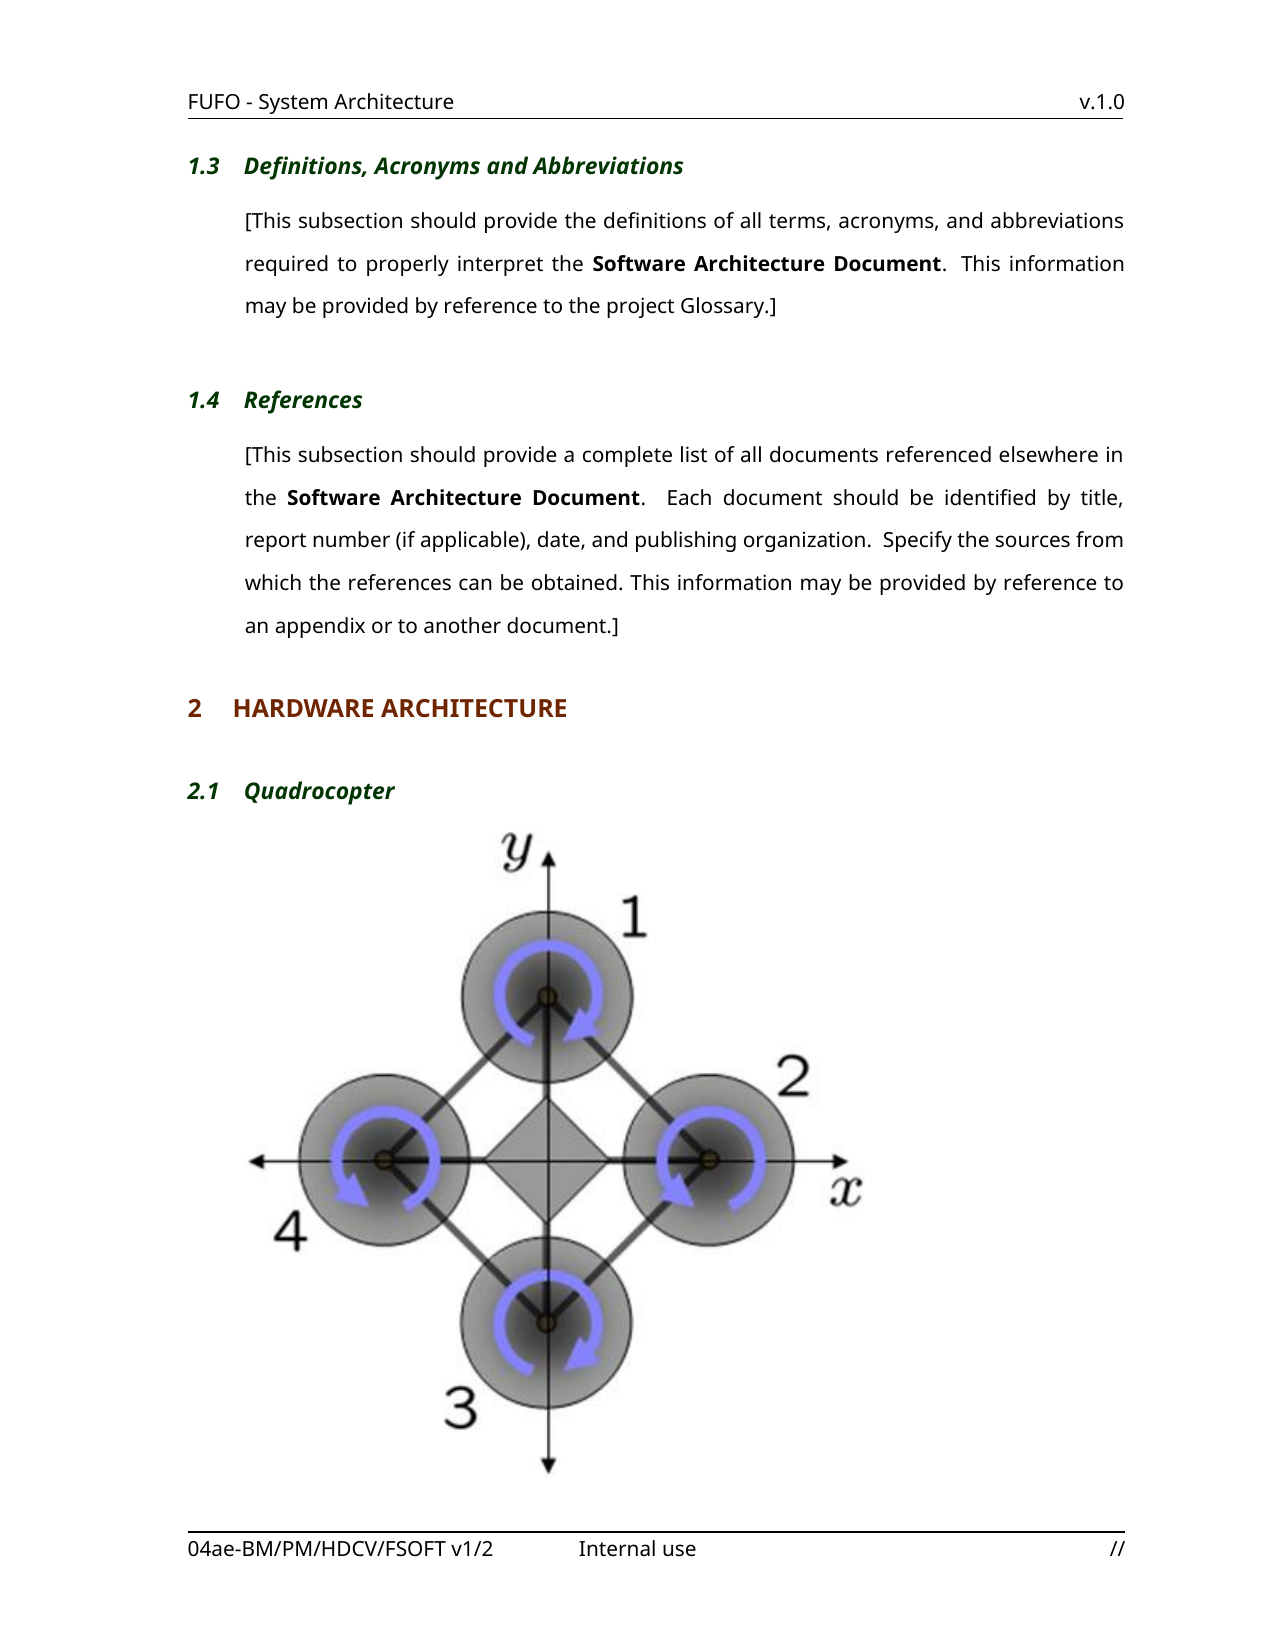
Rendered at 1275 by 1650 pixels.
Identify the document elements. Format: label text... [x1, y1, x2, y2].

picture [244, 831, 865, 1477]
subtitle Quadrocopter [187, 775, 1125, 806]
subtitle Hardware architecture [187, 691, 1125, 725]
subtitle Definitions, Acronyms and Abbreviations [187, 150, 1125, 181]
subtitle References [187, 384, 1125, 415]
text [This subsection should provide a complete list of all documents referenced elsewhere in the Software Architecture Document. Each document should be identified by title, report number (if applicable), date, and publishing organization. Specify the sources from which the references can be obtained. This information may be provided by reference to an appendix or to another document.] [244, 440, 1125, 639]
